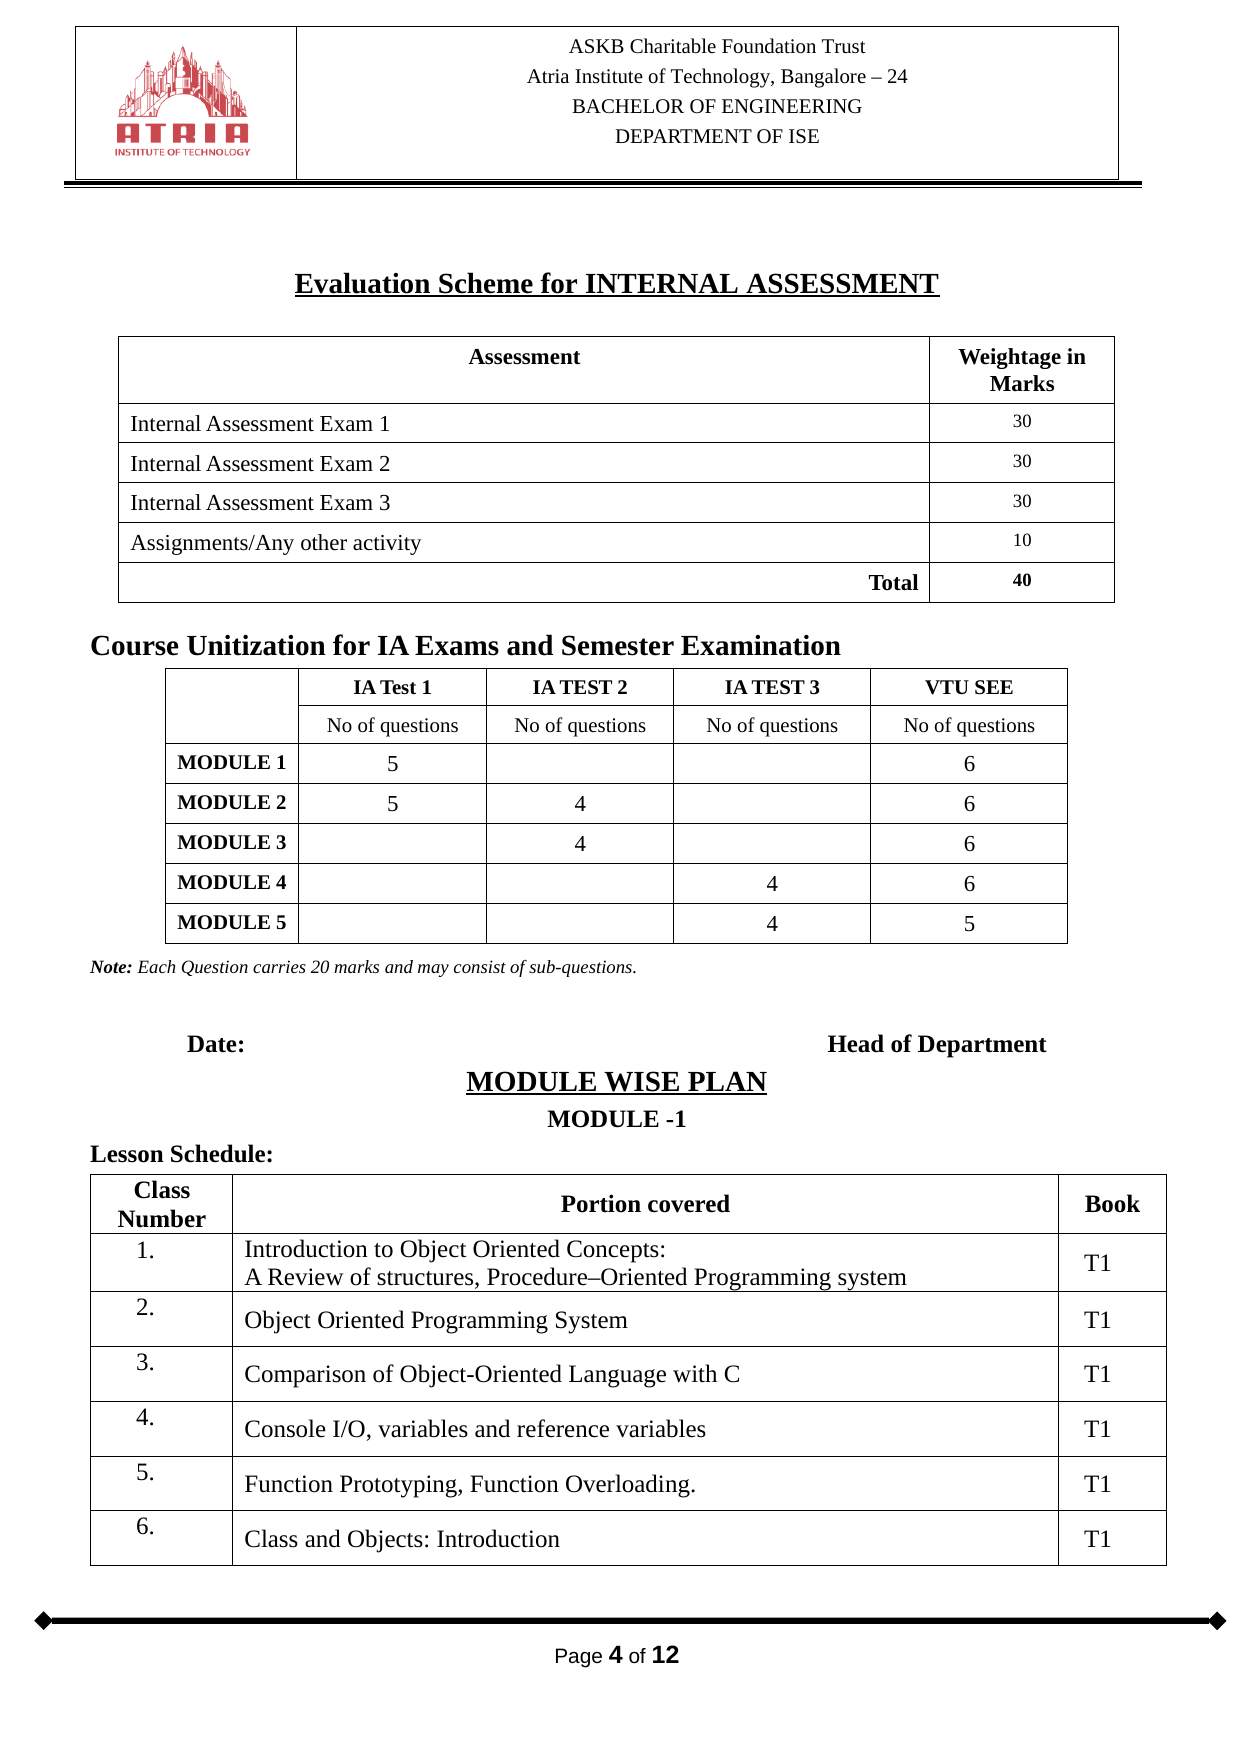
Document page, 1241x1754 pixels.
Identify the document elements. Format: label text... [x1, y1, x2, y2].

table_cell 5 [299, 744, 486, 783]
table_cell T1 [1059, 1292, 1166, 1346]
table_cell T1 [1059, 1402, 1166, 1456]
table_cell 40 [930, 563, 1114, 602]
table_header Book [1059, 1175, 1166, 1233]
subtitle Course Unitization for IA Exams and Semester Examination [90, 628, 1143, 661]
table_cell No of questions [871, 706, 1067, 743]
table_cell [91, 1511, 232, 1565]
table_header IA TEST 3 [674, 669, 870, 705]
table_cell MODULE 3 [166, 824, 298, 863]
table_cell [91, 1347, 232, 1401]
table_header IA Test 1 [299, 669, 486, 705]
table_cell [91, 1234, 232, 1291]
table_cell [91, 1402, 232, 1456]
table_cell MODULE 1 [166, 744, 298, 783]
table_cell Assignments/Any other activity [119, 523, 929, 562]
subtitle Evaluation Scheme for INTERNAL ASSESSMENT [90, 266, 1143, 299]
table_cell [674, 744, 870, 783]
table_cell [674, 784, 870, 823]
table_cell MODULE 4 [166, 864, 298, 902]
table_cell T1 [1059, 1234, 1166, 1291]
table_cell 6 [871, 824, 1067, 863]
table_cell 30 [930, 443, 1114, 482]
table_cell 10 [930, 523, 1114, 562]
table_cell Console I/O, variables and reference variables [233, 1402, 1058, 1456]
table_cell No of questions [674, 706, 870, 743]
table_cell T1 [1059, 1457, 1166, 1510]
table_cell Total [119, 563, 929, 602]
table_cell Object Oriented Programming System [233, 1292, 1058, 1346]
text Lesson Schedule: [90, 1139, 1143, 1168]
table_cell [91, 1457, 232, 1510]
table_cell 4 [487, 824, 673, 863]
table_cell 6 [871, 744, 1067, 783]
table_cell 4 [487, 784, 673, 823]
text Date: Head of Department [90, 1029, 1143, 1058]
table_cell Internal Assessment Exam 2 [119, 443, 929, 482]
table_cell 6 [871, 864, 1067, 902]
table_cell Class and Objects: Introduction [233, 1511, 1058, 1565]
table_cell 4 [674, 864, 870, 902]
table_cell 5 [871, 904, 1067, 942]
table_cell Introduction to Object Oriented Concepts: A Review of structures, Procedure–Oriented Programming system [233, 1234, 1058, 1291]
table_cell [487, 864, 673, 902]
table_cell 6 [871, 784, 1067, 823]
text MODULE WISE PLAN [90, 1064, 1143, 1098]
table_cell T1 [1059, 1511, 1166, 1565]
picture [91, 33, 281, 167]
table_cell 30 [930, 483, 1114, 522]
table_cell [487, 744, 673, 783]
table_cell [91, 1292, 232, 1346]
table_cell Function Prototyping, Function Overloading. [233, 1457, 1058, 1510]
table_cell 4 [674, 904, 870, 942]
table_header Assessment [119, 337, 929, 402]
table_cell Internal Assessment Exam 3 [119, 483, 929, 522]
table_cell 30 [930, 404, 1114, 442]
table_header VTU SEE [871, 669, 1067, 705]
subtitle Note: Each Question carries 20 marks and may consist of sub-questions. [90, 956, 1143, 977]
table_cell MODULE 2 [166, 784, 298, 823]
table_cell [299, 864, 486, 902]
text MODULE -1 [90, 1104, 1143, 1133]
table_cell No of questions [487, 706, 673, 743]
table_cell No of questions [299, 706, 486, 743]
table_cell [487, 904, 673, 942]
table_header IA TEST 2 [487, 669, 673, 705]
table_header Portion covered [233, 1175, 1058, 1233]
table_header Weightage in Marks [930, 337, 1114, 402]
table_cell 5 [299, 784, 486, 823]
table_cell [674, 824, 870, 863]
table_cell MODULE 5 [166, 904, 298, 942]
table_cell Internal Assessment Exam 1 [119, 404, 929, 442]
table_cell [299, 824, 486, 863]
table_cell T1 [1059, 1347, 1166, 1401]
table_cell Comparison of Object-Oriented Language with C [233, 1347, 1058, 1401]
table_header [166, 669, 298, 743]
table_header Class Number [91, 1175, 232, 1233]
table_cell [299, 904, 486, 942]
